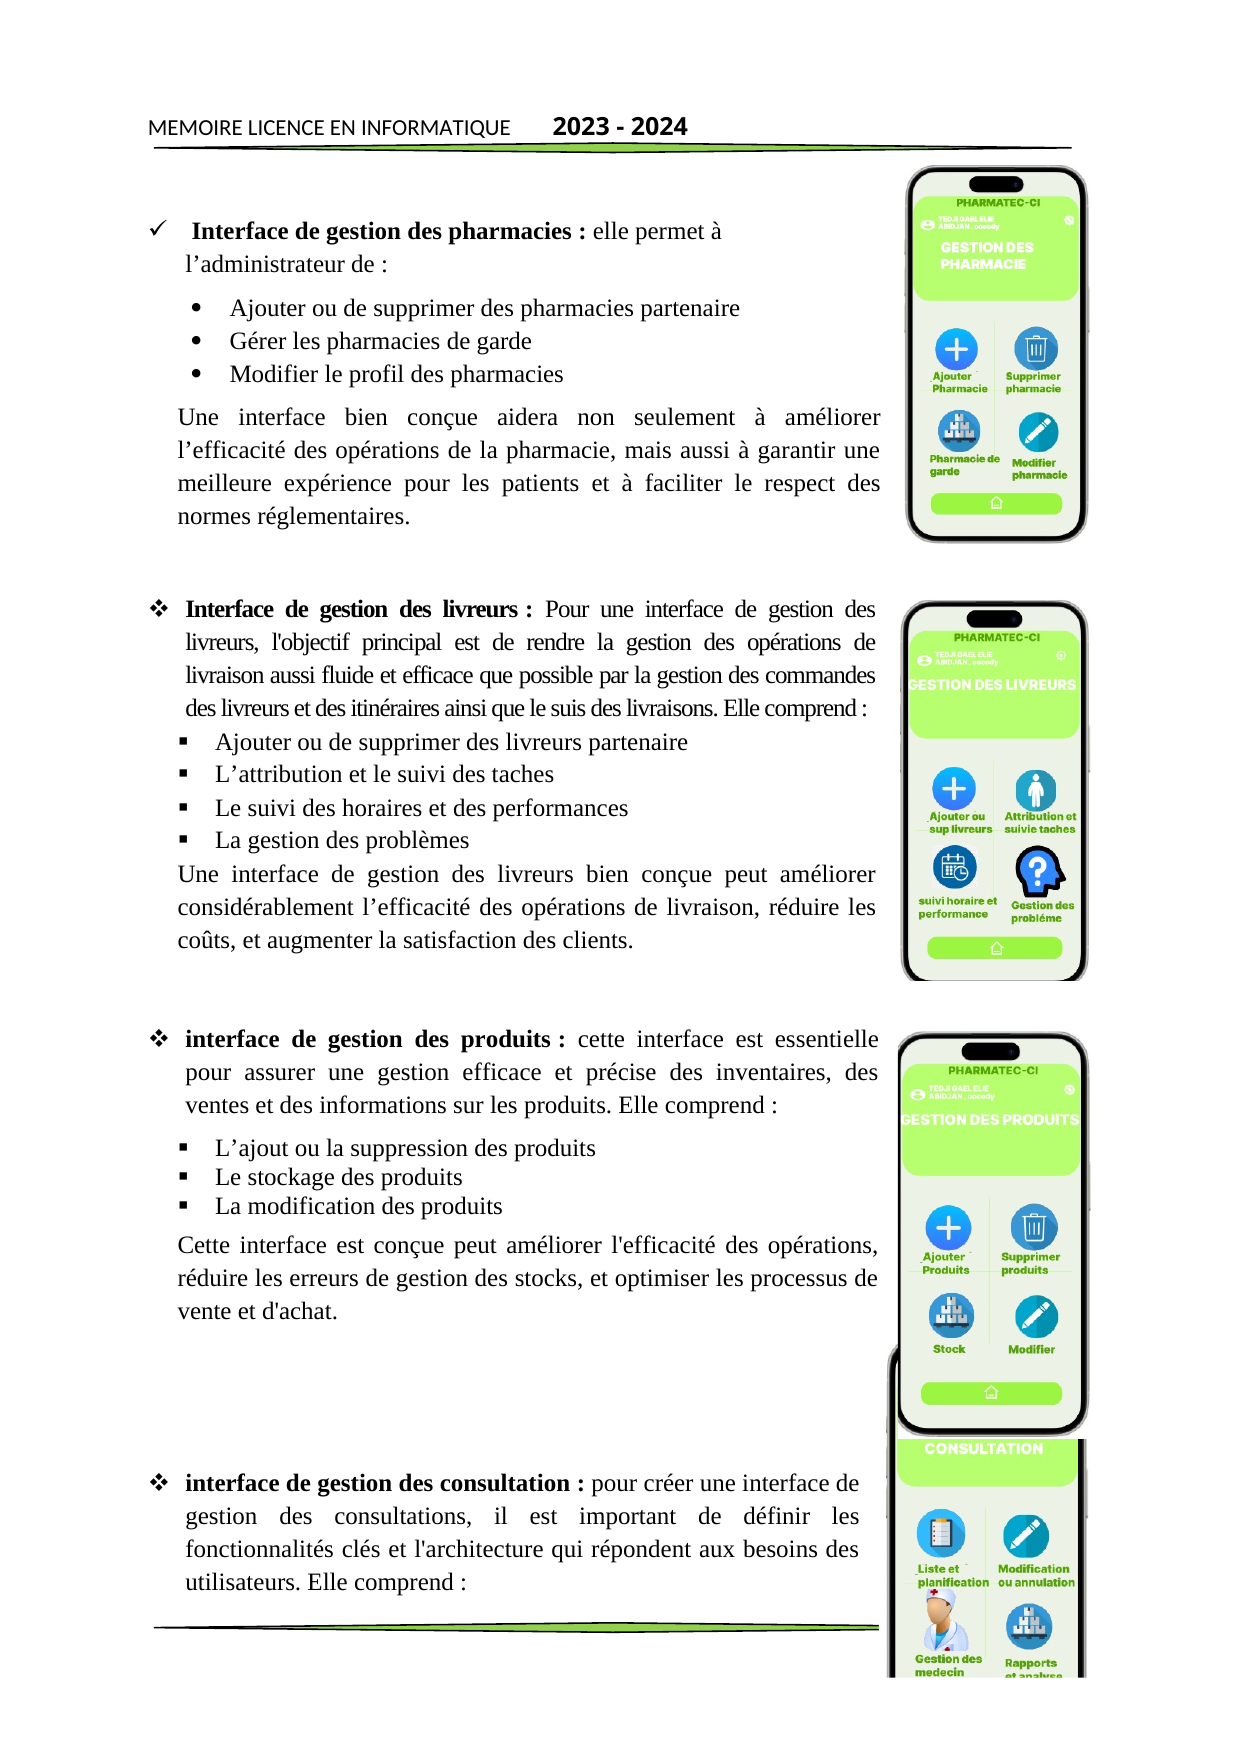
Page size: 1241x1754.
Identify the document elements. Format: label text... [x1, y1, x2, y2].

list La modification des produits [177, 1191, 897, 1220]
list Ajouter ou de supprimer des pharmacies partenaire [192, 293, 900, 322]
list L’ajout ou la suppression des produits [177, 1133, 897, 1162]
list Le stockage des produits [177, 1162, 897, 1191]
list Gérer les pharmacies de garde [192, 326, 900, 354]
picture [878, 1025, 1093, 1677]
text Cette interface est conçue peut améliorer l'efficacité des opérations, réduire les erreurs de gestion des stocks, et optimiser les processus de vente et d'achat. [177, 1230, 897, 1325]
list La gestion des problèmes [177, 826, 895, 854]
list L’attribution et le suivi des taches [177, 759, 895, 788]
text Une interface bien conçue aidera non seulement à améliorer l’efficacité des opérations de la pharmacie, mais aussi à garantir une meilleure expérience pour les patients et à faciliter le respect des normes réglementaires. [177, 402, 900, 530]
title Interface de gestion des livreurs : Pour une interface de gestion des livreurs, l'objectif principal est de rendre la gestion des opérations de livraison aussi fluide et efficace que possible par la gestion des commandes des livreurs et des itinéraires ainsi que le suis des livraisons. Elle comprend : [148, 594, 1093, 722]
list Le suivi des horaires et des performances [177, 793, 895, 821]
list Modifier le profil des pharmacies [192, 359, 900, 388]
picture [895, 595, 1093, 981]
list interface de gestion des consultation : pour créer une interface de gestion des consultations, il est important de définir les fonctionnalités clés et l'architecture qui répondent aux besoins des utilisateurs. Elle comprend : [148, 1468, 878, 1596]
list Interface de gestion des pharmacies : elle permet à l’administrateur de : [148, 216, 900, 278]
picture [900, 157, 1093, 544]
list Ajouter ou de supprimer des livreurs partenaire [177, 727, 895, 755]
list interface de gestion des produits : cette interface est essentielle pour assurer une gestion efficace et précise des inventaires, des ventes et des informations sur les produits. Elle comprend : [148, 1024, 1093, 1119]
text Une interface de gestion des livreurs bien conçue peut améliorer considérablement l’efficacité des opérations de livraison, réduire les coûts, et augmenter la satisfaction des clients. [177, 859, 895, 953]
